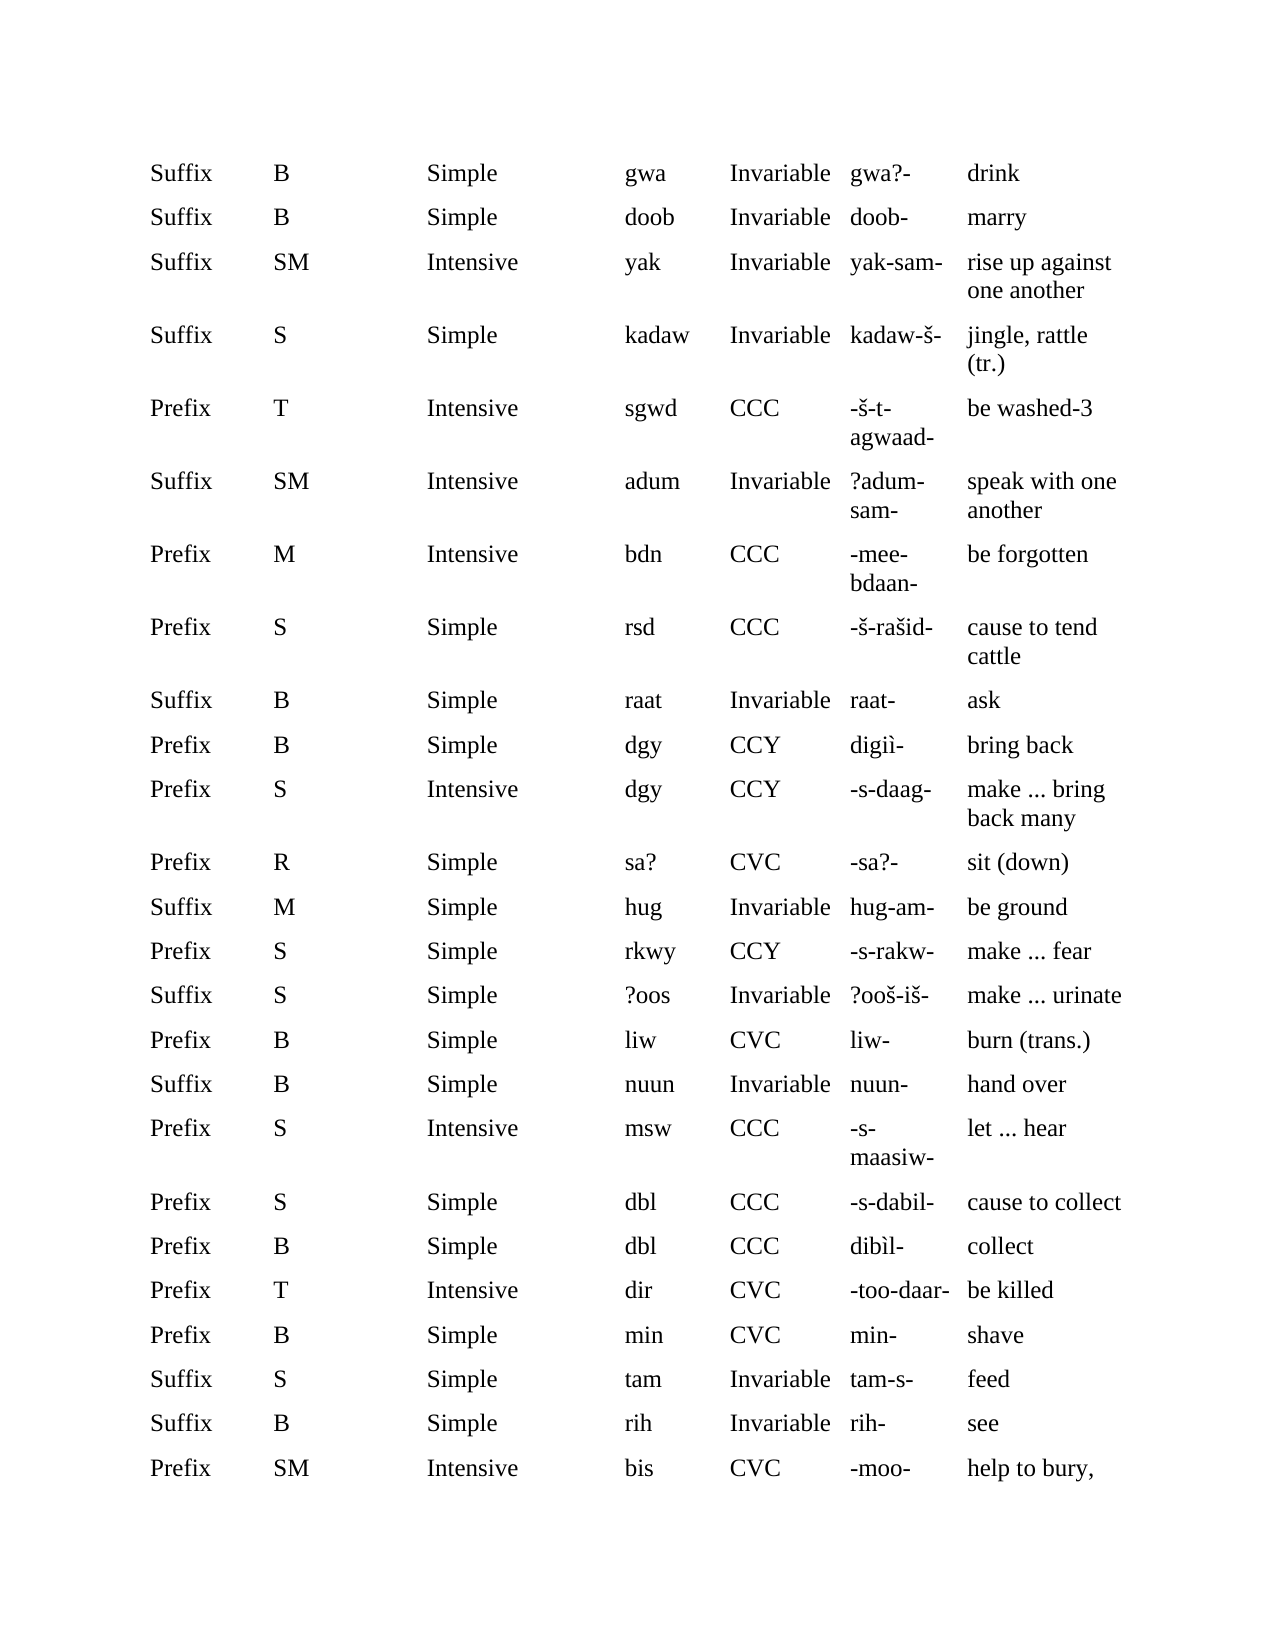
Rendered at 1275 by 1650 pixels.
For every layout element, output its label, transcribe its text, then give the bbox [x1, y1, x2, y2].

table_cell kadaw-š- [842, 312, 959, 385]
table_cell Simple [419, 150, 617, 194]
table_cell Simple [419, 839, 617, 884]
table_cell Invariable [722, 312, 842, 385]
table_cell Simple [419, 1061, 617, 1106]
table_cell Prefix [142, 385, 265, 458]
table_cell S [265, 312, 419, 385]
table_cell nuun- [842, 1061, 959, 1106]
table_cell Prefix [142, 1268, 265, 1312]
table_cell Suffix [142, 150, 265, 194]
table_cell rih [617, 1401, 722, 1445]
table_cell ?ooš-iš- [842, 973, 959, 1017]
table_cell Prefix [142, 722, 265, 766]
table_cell make ... bring back many [959, 766, 1139, 839]
table_cell marry [959, 194, 1139, 239]
table_cell CCC [722, 385, 842, 458]
table_cell Prefix [142, 928, 265, 972]
table_cell CCC [722, 1106, 842, 1179]
table_cell doob- [842, 194, 959, 239]
table_cell B [265, 1017, 419, 1061]
table_cell hug [617, 884, 722, 928]
table_cell burn (trans.) [959, 1017, 1139, 1061]
table_cell dgy [617, 766, 722, 839]
table_cell bring back [959, 722, 1139, 766]
table_cell bis [617, 1445, 722, 1489]
table_cell R [265, 839, 419, 884]
table_cell gwa [617, 150, 722, 194]
table_cell sa? [617, 839, 722, 884]
table_cell Simple [419, 722, 617, 766]
table_cell Simple [419, 1356, 617, 1401]
table_cell let ... hear [959, 1106, 1139, 1179]
table_cell adum [617, 458, 722, 531]
table_cell SM [265, 458, 419, 531]
table_cell Suffix [142, 884, 265, 928]
table_cell Prefix [142, 1223, 265, 1267]
table_cell Simple [419, 973, 617, 1017]
table_cell Prefix [142, 1179, 265, 1223]
table_cell raat [617, 678, 722, 722]
table_cell feed [959, 1356, 1139, 1401]
table_cell liw- [842, 1017, 959, 1061]
table_cell -š-t-agwaad- [842, 385, 959, 458]
table_cell rih- [842, 1401, 959, 1445]
table_cell ask [959, 678, 1139, 722]
table_cell -sa?- [842, 839, 959, 884]
table_cell Prefix [142, 766, 265, 839]
table_cell B [265, 678, 419, 722]
table_cell kadaw [617, 312, 722, 385]
table_cell shave [959, 1312, 1139, 1356]
table_cell B [265, 1312, 419, 1356]
table_cell CVC [722, 1445, 842, 1489]
table_cell nuun [617, 1061, 722, 1106]
table_cell Simple [419, 1312, 617, 1356]
table_cell Intensive [419, 1268, 617, 1312]
table_cell S [265, 604, 419, 677]
table_cell raat- [842, 678, 959, 722]
table_cell Suffix [142, 312, 265, 385]
table_cell Suffix [142, 1061, 265, 1106]
table_cell M [265, 531, 419, 604]
table_cell SM [265, 239, 419, 312]
table_cell Prefix [142, 531, 265, 604]
table_cell Invariable [722, 239, 842, 312]
table_cell make ... urinate [959, 973, 1139, 1017]
table_cell T [265, 1268, 419, 1312]
table_cell CCY [722, 928, 842, 972]
table_cell M [265, 884, 419, 928]
table_cell dbl [617, 1179, 722, 1223]
table_cell B [265, 1061, 419, 1106]
table_cell Intensive [419, 385, 617, 458]
table_cell -too-daar- [842, 1268, 959, 1312]
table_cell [959, 1445, 1139, 1489]
table_cell Prefix [142, 1017, 265, 1061]
table_cell CCY [722, 766, 842, 839]
table_cell doob [617, 194, 722, 239]
table_cell Simple [419, 1401, 617, 1445]
table_cell CCC [722, 1179, 842, 1223]
table_cell drink [959, 150, 1139, 194]
table_cell Prefix [142, 604, 265, 677]
table_cell B [265, 1401, 419, 1445]
table_cell B [265, 150, 419, 194]
table_cell CVC [722, 839, 842, 884]
table_cell rsd [617, 604, 722, 677]
table_cell dgy [617, 722, 722, 766]
table_cell Suffix [142, 1356, 265, 1401]
table_cell S [265, 1106, 419, 1179]
table_cell B [265, 722, 419, 766]
table_cell -s-daag- [842, 766, 959, 839]
table_cell tam [617, 1356, 722, 1401]
table_cell yak [617, 239, 722, 312]
table_cell -mee-bdaan- [842, 531, 959, 604]
table_cell dbl [617, 1223, 722, 1267]
table_cell -s-rakw- [842, 928, 959, 972]
table_cell Simple [419, 884, 617, 928]
table_cell bdn [617, 531, 722, 604]
table_cell liw [617, 1017, 722, 1061]
table_cell Invariable [722, 150, 842, 194]
table_cell CCC [722, 604, 842, 677]
table_cell speak with one another [959, 458, 1139, 531]
table_cell Invariable [722, 458, 842, 531]
table_cell Suffix [142, 1401, 265, 1445]
table_cell gwa?- [842, 150, 959, 194]
table_cell Prefix [142, 1445, 265, 1489]
table_cell Invariable [722, 1356, 842, 1401]
table_cell CCC [722, 1223, 842, 1267]
table_cell Invariable [722, 973, 842, 1017]
table_cell hand over [959, 1061, 1139, 1106]
table_cell Suffix [142, 239, 265, 312]
table_cell CCY [722, 722, 842, 766]
table_cell CCC [722, 531, 842, 604]
table_cell yak-sam- [842, 239, 959, 312]
table_cell S [265, 928, 419, 972]
table_cell CVC [722, 1017, 842, 1061]
table_cell dir [617, 1268, 722, 1312]
table_cell digiì- [842, 722, 959, 766]
table_cell Prefix [142, 839, 265, 884]
table_cell Simple [419, 1017, 617, 1061]
table_cell rise up against one another [959, 239, 1139, 312]
table_cell dibìl- [842, 1223, 959, 1267]
table_cell Invariable [722, 1061, 842, 1106]
table_cell see [959, 1401, 1139, 1445]
table_cell Invariable [722, 1401, 842, 1445]
table_cell tam-s- [842, 1356, 959, 1401]
table_cell Simple [419, 194, 617, 239]
table_cell -moo-baas- [842, 1445, 959, 1489]
table_cell -š-rašid- [842, 604, 959, 677]
table_cell Simple [419, 928, 617, 972]
table_cell B [265, 1223, 419, 1267]
table_cell Invariable [722, 194, 842, 239]
table_cell Invariable [722, 884, 842, 928]
table_cell Intensive [419, 1445, 617, 1489]
table_cell Invariable [722, 678, 842, 722]
table_cell sgwd [617, 385, 722, 458]
table_cell msw [617, 1106, 722, 1179]
table_cell hug-am- [842, 884, 959, 928]
table_cell Simple [419, 604, 617, 677]
table_cell min [617, 1312, 722, 1356]
table_cell Suffix [142, 973, 265, 1017]
table_cell be killed [959, 1268, 1139, 1312]
table_cell be ground [959, 884, 1139, 928]
table_cell rkwy [617, 928, 722, 972]
table_cell Intensive [419, 239, 617, 312]
table_cell Simple [419, 1223, 617, 1267]
table_cell sit (down) [959, 839, 1139, 884]
table_cell S [265, 973, 419, 1017]
table_cell CVC [722, 1268, 842, 1312]
table_cell CVC [722, 1312, 842, 1356]
table_cell T [265, 385, 419, 458]
table_cell Suffix [142, 458, 265, 531]
table_cell Intensive [419, 1106, 617, 1179]
table_cell ?adum-sam- [842, 458, 959, 531]
table_cell S [265, 1179, 419, 1223]
table_cell be washed-3 [959, 385, 1139, 458]
table_cell Prefix [142, 1312, 265, 1356]
table_cell Suffix [142, 194, 265, 239]
table_cell Intensive [419, 531, 617, 604]
table_cell -s-dabil- [842, 1179, 959, 1223]
table_cell Simple [419, 678, 617, 722]
table_cell ?oos [617, 973, 722, 1017]
table_cell B [265, 194, 419, 239]
table_cell -s-maasiw- [842, 1106, 959, 1179]
table_cell cause to tend cattle [959, 604, 1139, 677]
table_cell S [265, 1356, 419, 1401]
table_cell cause to collect [959, 1179, 1139, 1223]
table_cell Prefix [142, 1106, 265, 1179]
table_cell Suffix [142, 678, 265, 722]
table_cell make ... fear [959, 928, 1139, 972]
table_cell min- [842, 1312, 959, 1356]
table_cell Simple [419, 1179, 617, 1223]
table_cell be forgotten [959, 531, 1139, 604]
table_cell Intensive [419, 458, 617, 531]
table_cell jingle, rattle (tr.) [959, 312, 1139, 385]
table_cell S [265, 766, 419, 839]
table_cell SM [265, 1445, 419, 1489]
table_cell Intensive [419, 766, 617, 839]
table_cell Simple [419, 312, 617, 385]
table_cell collect [959, 1223, 1139, 1267]
